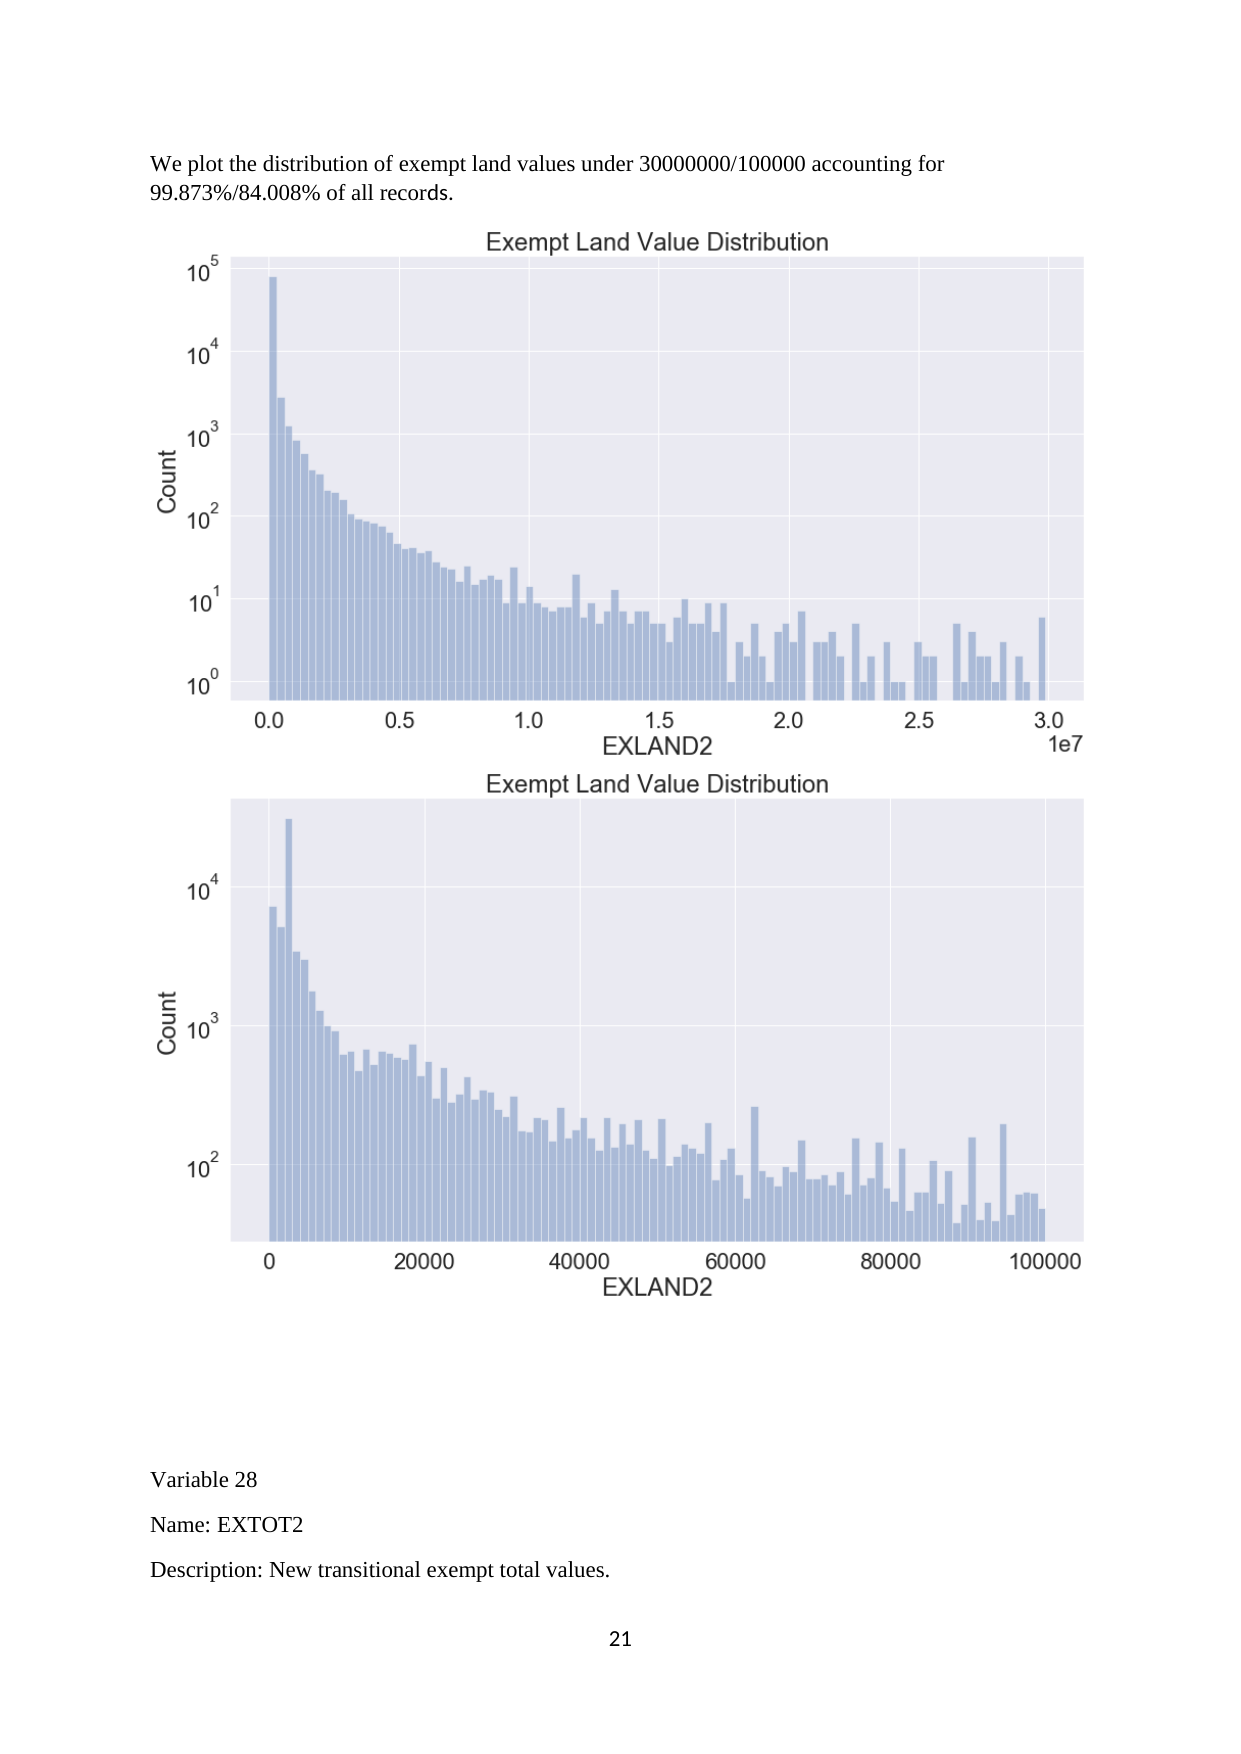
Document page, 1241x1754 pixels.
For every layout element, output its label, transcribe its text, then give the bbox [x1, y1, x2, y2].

text Description: New transitional exempt total values. [150, 1556, 1090, 1583]
text Name: EXTOT2 [150, 1511, 1090, 1538]
picture [150, 767, 1091, 1307]
text Variable 28 [150, 1466, 1090, 1493]
text We plot the distribution of exempt land values under 30000000/100000 accounting for 99.873%/84.008% of all records. [150, 150, 1090, 207]
picture [150, 225, 1091, 766]
